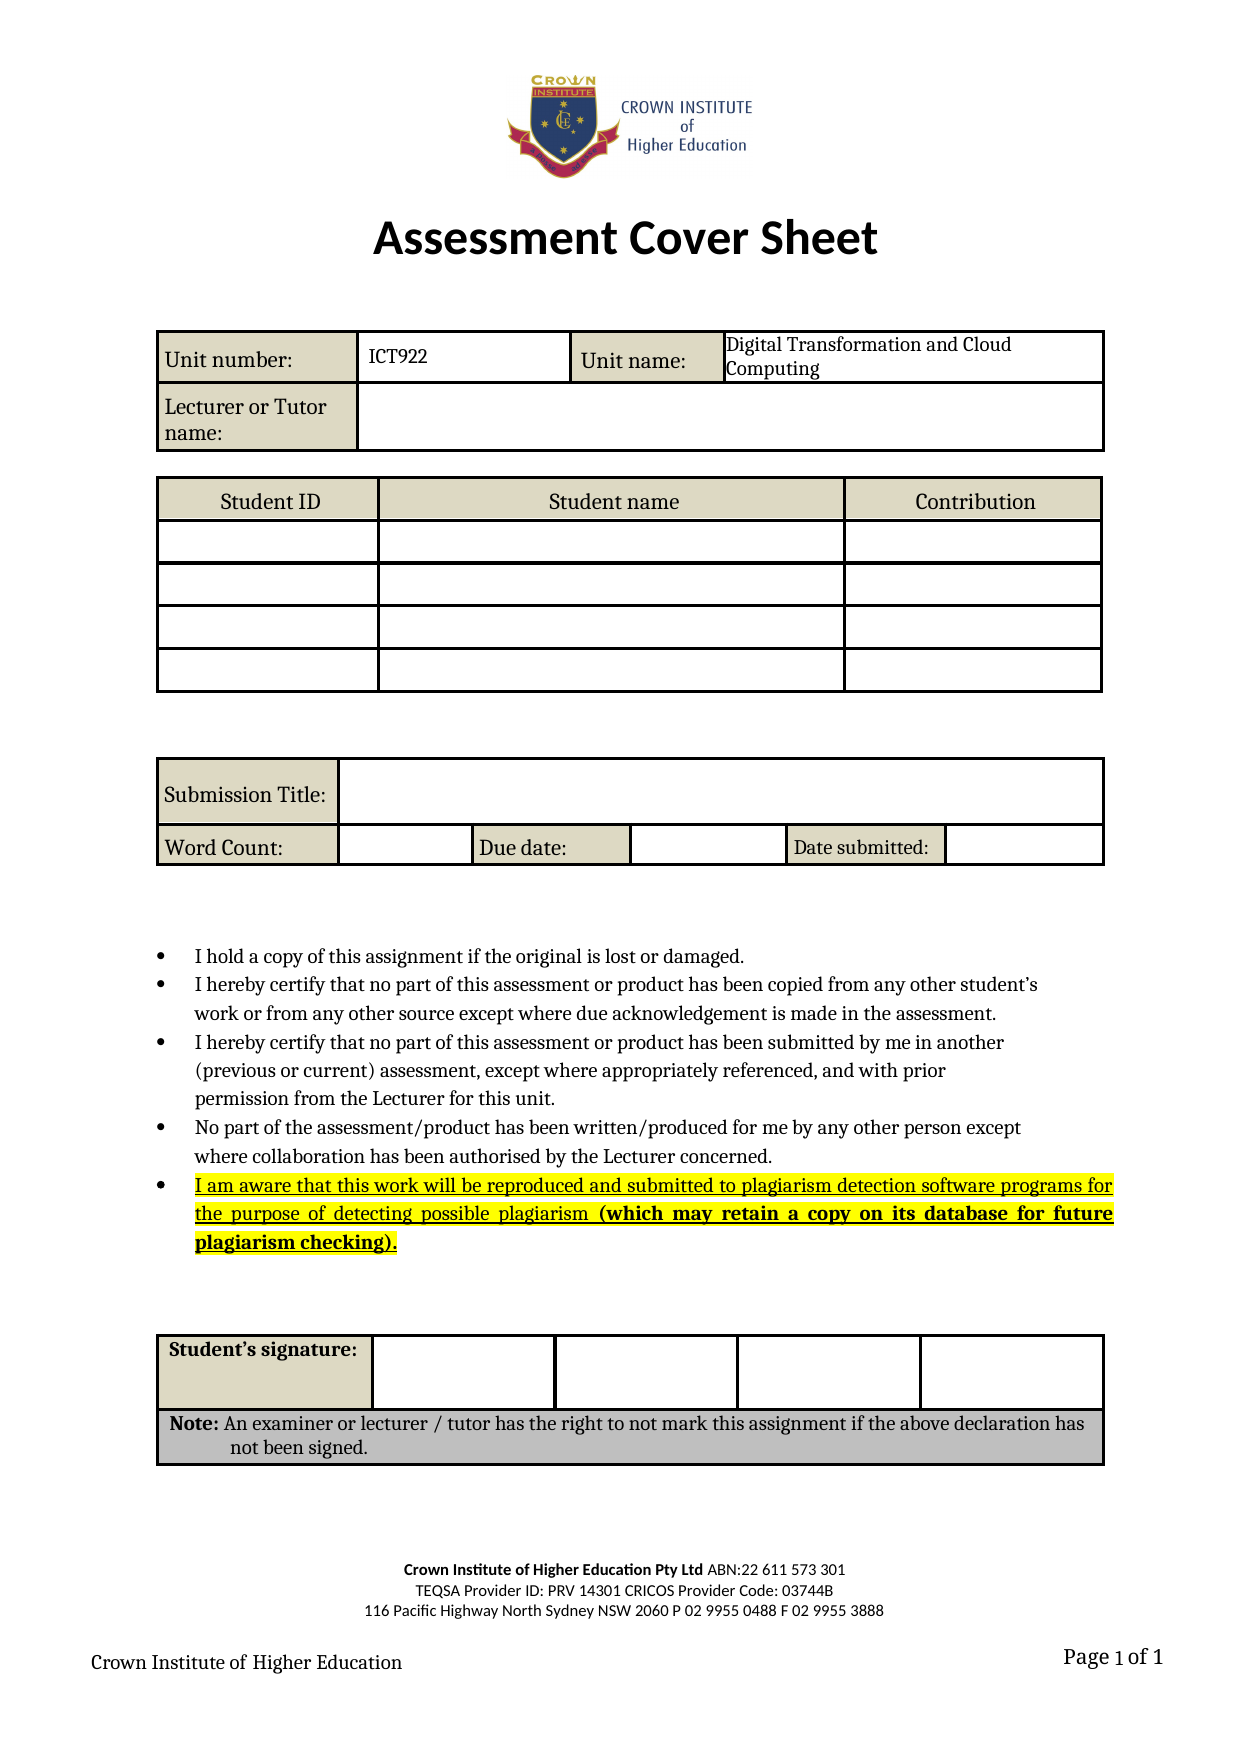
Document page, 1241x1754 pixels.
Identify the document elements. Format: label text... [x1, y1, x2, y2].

table_cell Lecturer or Tutor name: [159, 384, 356, 449]
list I hold a copy of this assignment if the original is lost or damaged. [157, 944, 1176, 968]
table_cell Word Count: [159, 826, 337, 863]
table_header Student ID [159, 479, 377, 518]
table_header [340, 760, 1102, 822]
table_cell [159, 607, 377, 647]
table_header Student name [380, 479, 843, 518]
table_header Contribution [846, 479, 1100, 518]
table_cell [380, 607, 843, 647]
table_header ICT922 [359, 333, 569, 381]
table_cell [846, 650, 1100, 690]
list I hereby certify that no part of this assessment or product has been copied from any other student’s work or from any other source except where due acknowledgement is made in the assessment. [157, 973, 1077, 1026]
text Crown Institute of Higher Education Pty Ltd ABN:22 611 573 301 TEQSA Provider ID: PRV 14301 CRICOS Provider Code: 03744B [404, 1560, 845, 1600]
text 116 Pacific Highway North Sydney NSW 2060 P 02 9955 0488 F 02 9955 3888 [83, 1600, 1165, 1620]
table_cell [846, 607, 1100, 647]
table_header [557, 1337, 736, 1408]
table_header [374, 1337, 553, 1408]
table_cell [846, 522, 1100, 561]
table_cell [632, 826, 785, 863]
table_header [739, 1337, 919, 1408]
picture [506, 75, 753, 179]
table_cell [947, 826, 1102, 863]
table_cell Date submitted: [788, 826, 944, 863]
list No part of the assessment/product has been written/produced for me by any other person except where collaboration has been authorised by the Lecturer concerned. [157, 1116, 1063, 1168]
table_header Unit name: [572, 333, 723, 381]
table_cell [846, 565, 1100, 604]
table_cell [159, 522, 377, 561]
table_header Unit number: [159, 333, 356, 381]
text Assessment Cover Sheet [373, 206, 1176, 267]
table_cell [380, 565, 843, 604]
list I hereby certify that no part of this assessment or product has been submitted by me in another (previous or current) assessment, except where appropriately referenced, and with prior permission from the Lecturer for this unit. [157, 1031, 1040, 1111]
table_header [922, 1337, 1102, 1408]
table_cell [380, 650, 843, 690]
text Crown Institute of Higher Education Page 1 of 1 [83, 1642, 1172, 1676]
table_cell Note: An examiner or lecturer / tutor has the right to not mark this assignment if the above declaration has not been signed. [159, 1411, 1102, 1463]
table_cell [159, 650, 377, 690]
table_header Digital Transformation and Cloud Computing [726, 333, 1102, 381]
table_header Submission Title: [159, 760, 337, 822]
table_cell [159, 565, 377, 604]
table_cell [359, 384, 1102, 449]
table_cell [380, 522, 843, 561]
table_cell [340, 826, 471, 863]
table_header Student’s signature: [159, 1337, 371, 1408]
list I am aware that this work will be reproduced and submitted to plagiarism detection software programs for the purpose of detecting possible plagiarism (which may retain a copy on its database for future plagiarism checking). [157, 1173, 1114, 1255]
table_cell Due date: [474, 826, 629, 863]
